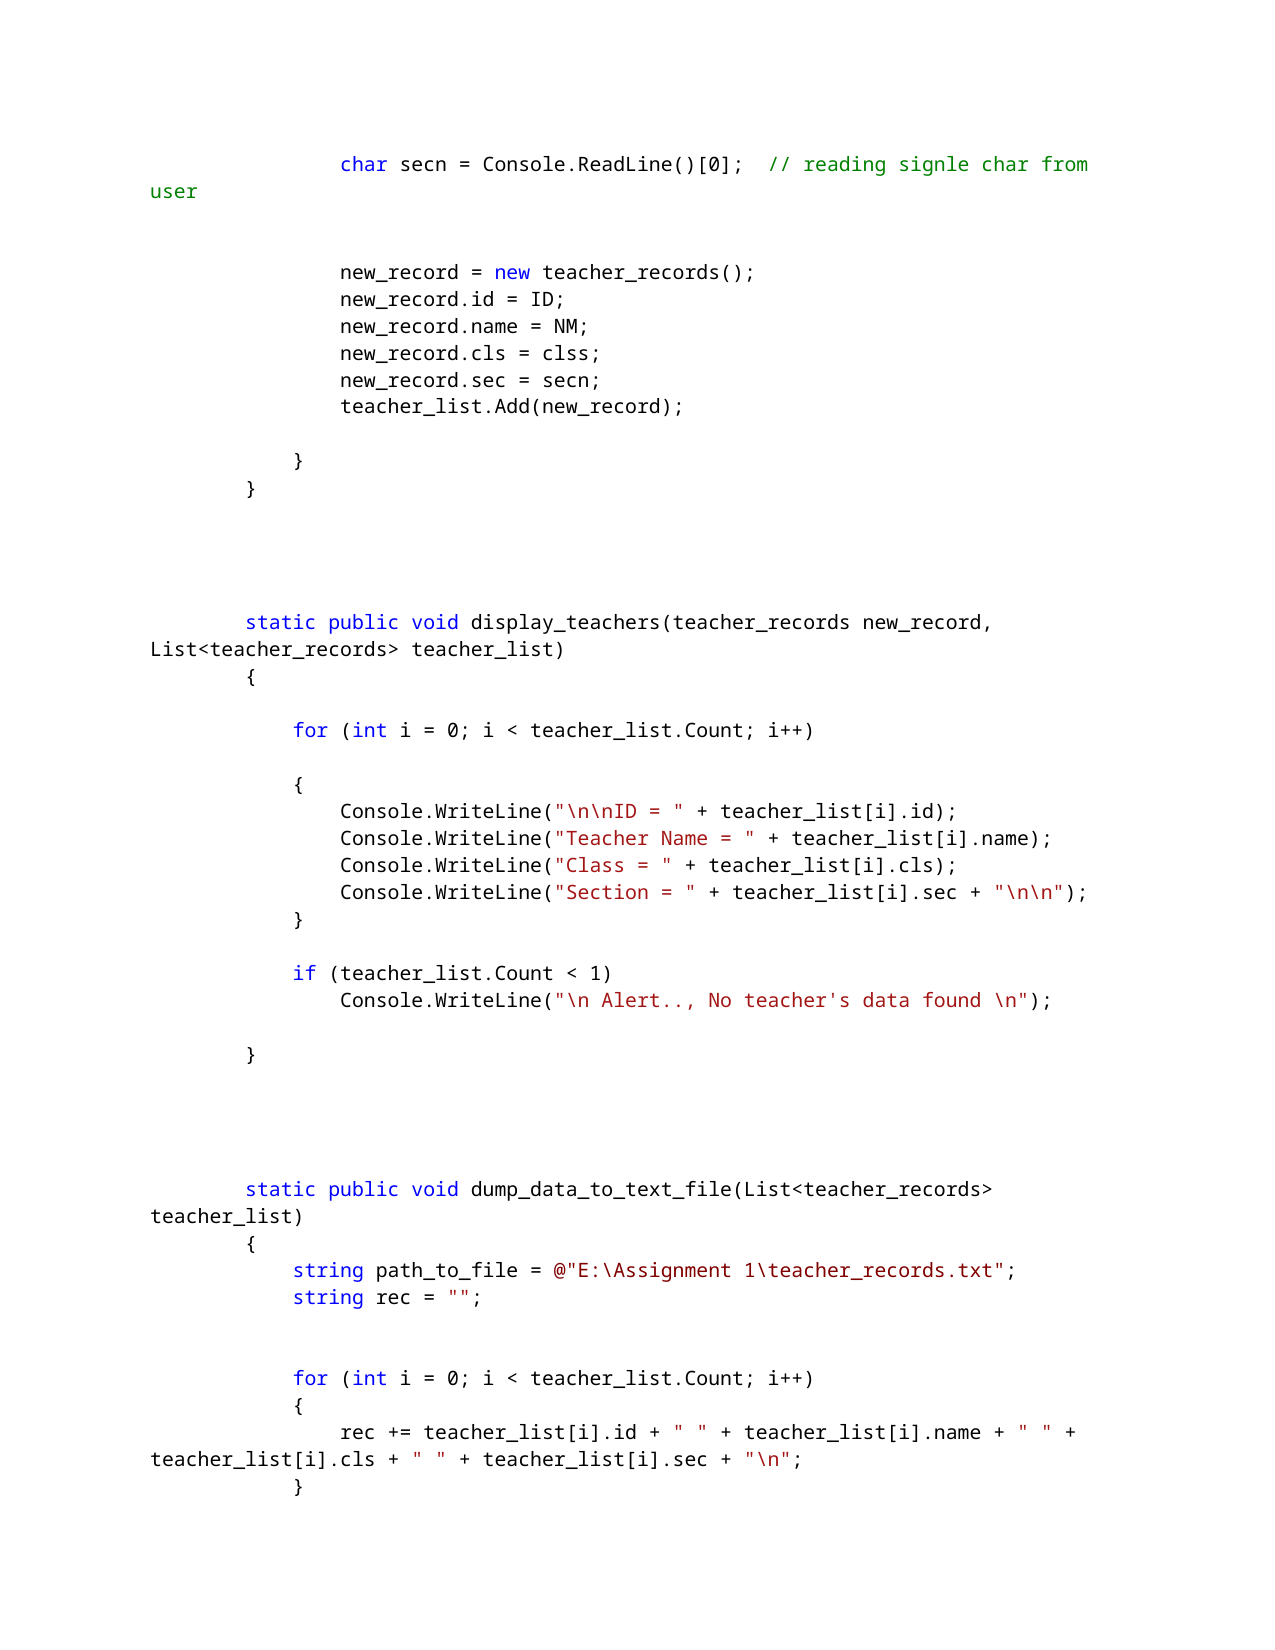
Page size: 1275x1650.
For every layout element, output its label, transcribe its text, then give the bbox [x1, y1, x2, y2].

text new_record.name = NM; [150, 312, 1125, 339]
text string rec = ""; [150, 1283, 1125, 1310]
text string path_to_file = @"E:\Assignment 1\teacher_records.txt"; [150, 1256, 1125, 1283]
text Console.WriteLine("Teacher Name = " + teacher_list[i].name); [150, 824, 1125, 851]
text Console.WriteLine("\n\nID = " + teacher_list[i].id); [150, 797, 1125, 824]
text Console.WriteLine("\n Alert.., No teacher's data found \n"); [150, 986, 1125, 1013]
text if (teacher_list.Count < 1) [150, 959, 1125, 986]
text } [150, 474, 1125, 501]
text teacher_list.Add(new_record); [150, 393, 1125, 420]
text new_record = new teacher_records(); [150, 258, 1125, 285]
text } [150, 1040, 1125, 1067]
text char secn = Console.ReadLine()[0]; // reading signle char from user [150, 150, 1125, 204]
text { [150, 771, 1125, 797]
text static public void display_teachers(teacher_records new_record, List<teacher_records> teacher_list) [150, 609, 1125, 663]
text for (int i = 0; i < teacher_list.Count; i++) [150, 1364, 1125, 1391]
text new_record.id = ID; [150, 285, 1125, 312]
text Console.WriteLine("Class = " + teacher_list[i].cls); [150, 851, 1125, 878]
text new_record.sec = secn; [150, 366, 1125, 393]
text Console.WriteLine("Section = " + teacher_list[i].sec + "\n\n"); [150, 878, 1125, 905]
text rec += teacher_list[i].id + " " + teacher_list[i].name + " " + teacher_list[i].cls + " " + teacher_list[i].sec + "\n"; [150, 1418, 1125, 1472]
text } [150, 905, 1125, 932]
text for (int i = 0; i < teacher_list.Count; i++) [150, 717, 1125, 743]
text { [150, 663, 1125, 689]
text new_record.cls = clss; [150, 339, 1125, 366]
text static public void dump_data_to_text_file(List<teacher_records> teacher_list) [150, 1175, 1125, 1229]
text } [150, 447, 1125, 474]
text } [150, 1472, 1125, 1499]
text { [150, 1229, 1125, 1256]
text { [150, 1391, 1125, 1418]
